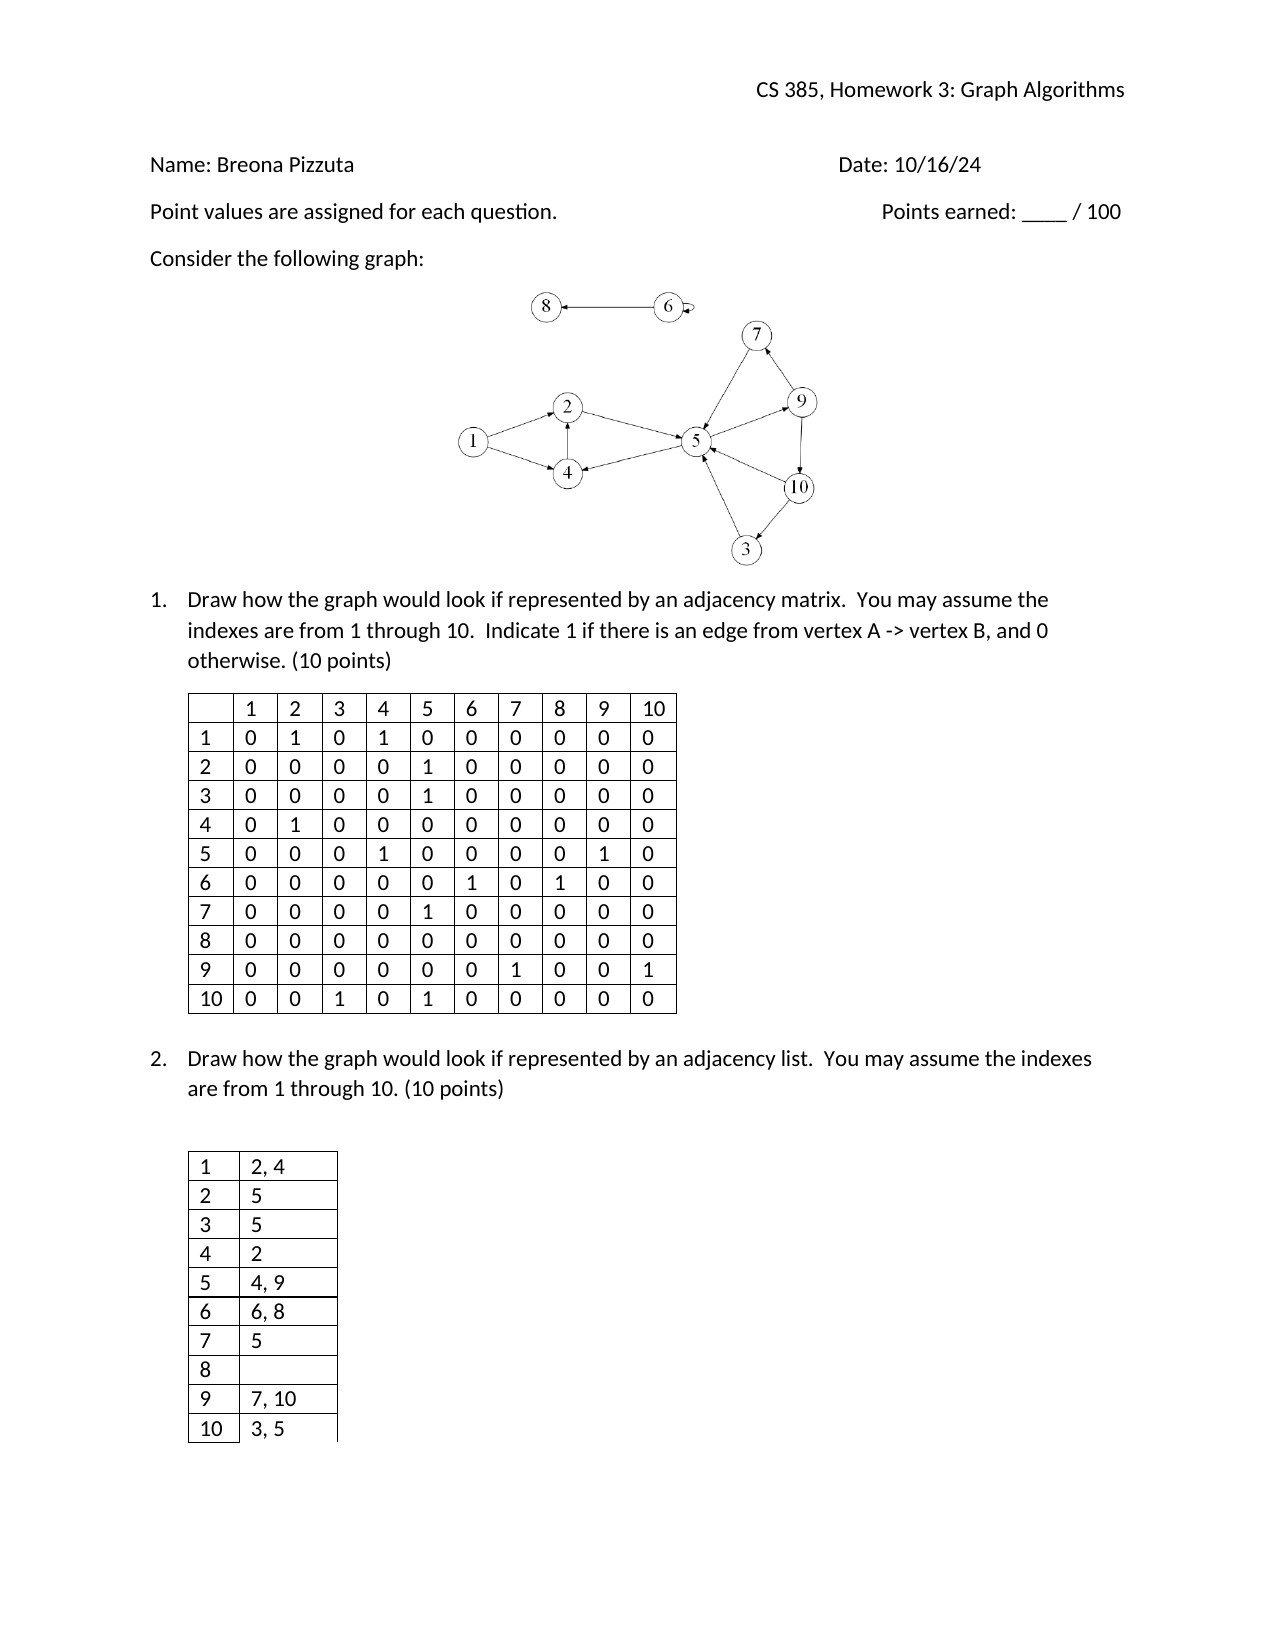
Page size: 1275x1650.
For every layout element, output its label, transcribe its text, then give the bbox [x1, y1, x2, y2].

table_cell 0 [411, 810, 454, 838]
table_cell 0 [278, 955, 322, 983]
table_cell 0 [631, 810, 676, 838]
table_cell 0 [543, 810, 586, 838]
table_cell 6 [189, 868, 233, 896]
text Point values are assigned for each question. Points earned: ____ / 100 [150, 197, 1125, 225]
table_cell 7 [189, 897, 233, 925]
table_header 5 [411, 694, 454, 722]
table_cell 0 [234, 839, 277, 867]
table_cell 0 [234, 926, 277, 954]
table_cell 0 [323, 752, 366, 780]
table_cell 0 [543, 955, 586, 983]
table_cell 0 [455, 955, 498, 983]
table_cell 3 [189, 781, 233, 809]
table_cell 0 [587, 955, 630, 983]
list Draw how the graph would look if represented by an adjacency matrix. You may assume the indexes are from 1 through 10. Indicate 1 if there is an edge from vertex A -> vertex B, and 0 otherwise. (10 points) [150, 586, 1125, 674]
table_header 3 [323, 694, 366, 722]
table_cell 0 [278, 752, 322, 780]
table_header 4 [367, 694, 410, 722]
table_cell 0 [587, 985, 630, 1012]
table_cell 0 [367, 955, 410, 983]
table_cell 0 [278, 781, 322, 809]
table_cell 1 [411, 897, 454, 925]
table_cell 0 [323, 723, 366, 751]
table_cell 10 [189, 1414, 239, 1442]
table_cell 0 [587, 897, 630, 925]
table_cell 3 [189, 1210, 239, 1238]
table_cell 0 [499, 985, 542, 1012]
table_cell 0 [367, 781, 410, 809]
table_cell 0 [323, 781, 366, 809]
table_cell 0 [543, 781, 586, 809]
table_cell 0 [499, 926, 542, 954]
table_cell 0 [411, 955, 454, 983]
table_cell 0 [587, 926, 630, 954]
table_cell 0 [234, 955, 277, 983]
table_cell 9 [189, 955, 233, 983]
table_cell 0 [455, 985, 498, 1012]
table_header 9 [587, 694, 630, 722]
table_cell 0 [543, 897, 586, 925]
table_cell 0 [367, 868, 410, 896]
table_cell 0 [278, 897, 322, 925]
table_cell 0 [499, 752, 542, 780]
table_cell 0 [631, 985, 676, 1012]
table_cell 0 [455, 752, 498, 780]
table_cell 0 [499, 781, 542, 809]
table_cell 5 [189, 839, 233, 867]
table_cell 1 [499, 955, 542, 983]
table_cell 0 [367, 897, 410, 925]
table_cell 7 [189, 1326, 239, 1354]
table_cell 5 [240, 1181, 337, 1209]
table_cell 0 [367, 985, 410, 1012]
table_cell 0 [323, 955, 366, 983]
table_header 7 [499, 694, 542, 722]
table_cell 0 [367, 752, 410, 780]
table_cell 0 [234, 897, 277, 925]
table_cell 5 [189, 1268, 239, 1296]
table_cell 2 [240, 1239, 337, 1267]
table_cell 0 [234, 723, 277, 751]
table_cell 0 [455, 926, 498, 954]
table_header 1 [189, 1152, 239, 1180]
table_header 1 [234, 694, 277, 722]
table_cell 0 [587, 723, 630, 751]
table_cell 0 [323, 926, 366, 954]
text Consider the following graph: [150, 244, 1125, 272]
table_cell 1 [189, 723, 233, 751]
table_cell 1 [367, 839, 410, 867]
table_cell 0 [631, 868, 676, 896]
table_cell 1 [367, 723, 410, 751]
table_cell 1 [323, 985, 366, 1012]
table_cell 1 [411, 752, 454, 780]
table_header 6 [455, 694, 498, 722]
table_cell 9 [189, 1385, 239, 1413]
table_cell 1 [587, 839, 630, 867]
table_cell 0 [587, 752, 630, 780]
table_cell 2 [189, 752, 233, 780]
table_cell 5 [240, 1210, 337, 1238]
table_cell 6, 8 [240, 1298, 337, 1325]
table_cell 0 [587, 868, 630, 896]
table_cell 3, 5 [240, 1414, 337, 1442]
table_cell 0 [278, 868, 322, 896]
table_cell 0 [631, 926, 676, 954]
table_cell 0 [499, 897, 542, 925]
table_cell 0 [278, 985, 322, 1012]
table_cell 0 [455, 839, 498, 867]
table_header 8 [543, 694, 586, 722]
table_cell 0 [499, 839, 542, 867]
table_cell 0 [323, 897, 366, 925]
table_cell 0 [234, 752, 277, 780]
table_cell 0 [411, 926, 454, 954]
table_header 10 [631, 694, 676, 722]
table_cell 0 [455, 897, 498, 925]
table_cell 0 [455, 723, 498, 751]
table_cell 1 [631, 955, 676, 983]
table_header 2 [278, 694, 322, 722]
table_cell 1 [411, 781, 454, 809]
table_cell 0 [631, 897, 676, 925]
table_cell 0 [323, 868, 366, 896]
table_cell 1 [455, 868, 498, 896]
table_cell 0 [234, 985, 277, 1012]
table_cell 1 [278, 810, 322, 838]
table_cell 8 [189, 926, 233, 954]
table_cell 0 [543, 985, 586, 1012]
table_cell 0 [234, 781, 277, 809]
table_cell 0 [455, 810, 498, 838]
table_cell 0 [499, 810, 542, 838]
table_cell 0 [367, 810, 410, 838]
table_cell 0 [587, 810, 630, 838]
table_cell 0 [323, 839, 366, 867]
table_cell 0 [543, 926, 586, 954]
picture [457, 290, 819, 567]
table_cell 1 [411, 985, 454, 1012]
table_cell 8 [189, 1356, 239, 1383]
table_cell 0 [543, 839, 586, 867]
table_cell 0 [631, 723, 676, 751]
table_cell 10 [189, 985, 233, 1012]
table_cell [240, 1356, 337, 1383]
text Name: Breona Pizzuta Date: 10/16/24 [150, 150, 1125, 178]
list Draw how the graph would look if represented by an adjacency list. You may assume the indexes are from 1 through 10. (10 points) [150, 1044, 1125, 1102]
table_cell 4, 9 [240, 1268, 337, 1296]
table_cell 2 [189, 1181, 239, 1209]
table_cell 0 [234, 868, 277, 896]
table_cell 5 [240, 1326, 337, 1354]
table_cell 1 [278, 723, 322, 751]
table_cell 0 [499, 723, 542, 751]
table_cell 6 [189, 1298, 239, 1325]
table_cell 0 [411, 868, 454, 896]
table_header 2, 4 [240, 1152, 337, 1180]
table_cell 0 [631, 752, 676, 780]
table_cell 7, 10 [240, 1385, 337, 1413]
table_cell 0 [499, 868, 542, 896]
table_cell 0 [587, 781, 630, 809]
table_cell 0 [455, 781, 498, 809]
table_header [189, 694, 233, 722]
table_cell 0 [278, 926, 322, 954]
table_cell 4 [189, 810, 233, 838]
table_cell 0 [278, 839, 322, 867]
table_cell 4 [189, 1239, 239, 1267]
table_cell 0 [323, 810, 366, 838]
table_cell 0 [631, 839, 676, 867]
table_cell 0 [367, 926, 410, 954]
table_cell 0 [543, 723, 586, 751]
table_cell 0 [411, 723, 454, 751]
table_cell 0 [411, 839, 454, 867]
table_cell 0 [631, 781, 676, 809]
table_cell 0 [543, 752, 586, 780]
table_cell 1 [543, 868, 586, 896]
table_cell 0 [234, 810, 277, 838]
